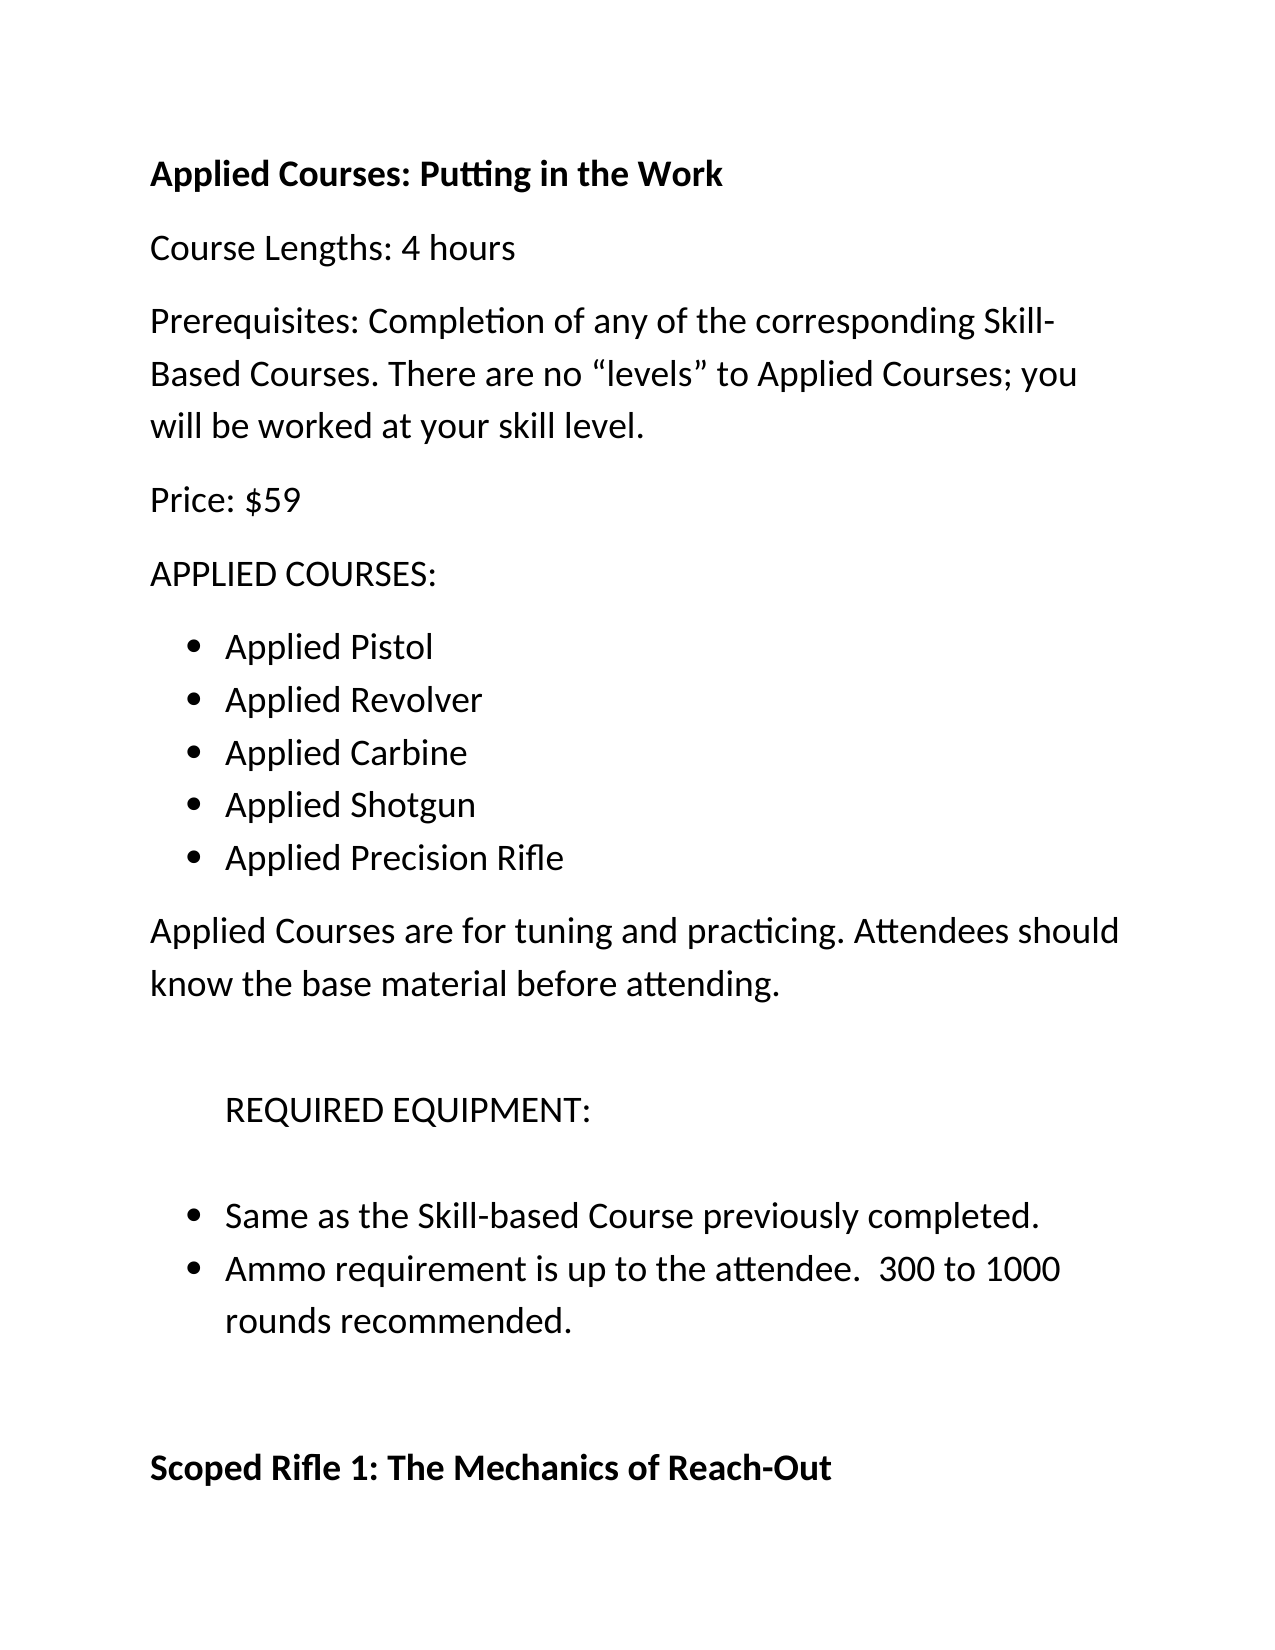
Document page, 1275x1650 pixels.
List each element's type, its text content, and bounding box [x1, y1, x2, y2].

list Applied Revolver [187, 676, 1125, 722]
list Same as the Skill-based Course previously completed. [187, 1192, 1125, 1238]
text APPLIED COURSES: [150, 549, 1125, 595]
text Applied Courses: Putting in the Work [150, 150, 1125, 196]
text Applied Courses are for tuning and practicing. Attendees should know the base material before attending. [150, 907, 1125, 1006]
list REQUIRED EQUIPMENT: [225, 1086, 1125, 1132]
text Price: $59 [150, 476, 1125, 522]
text Course Lengths: 4 hours [150, 223, 1125, 269]
text Prerequisites: Completion of any of the corresponding Skill-Based Courses. There are no “levels” to Applied Courses; you will be worked at your skill level. [150, 297, 1125, 448]
list Applied Precision Rifle [187, 834, 1125, 880]
list Applied Shotgun [187, 781, 1125, 827]
list Ammo requirement is up to the attendee. 300 to 1000 rounds recommended. [187, 1244, 1125, 1343]
list Applied Carbine [187, 728, 1125, 774]
text Scoped Rifle 1: The Mechanics of Reach-Out [150, 1444, 1125, 1490]
list Applied Pistol [187, 623, 1125, 669]
